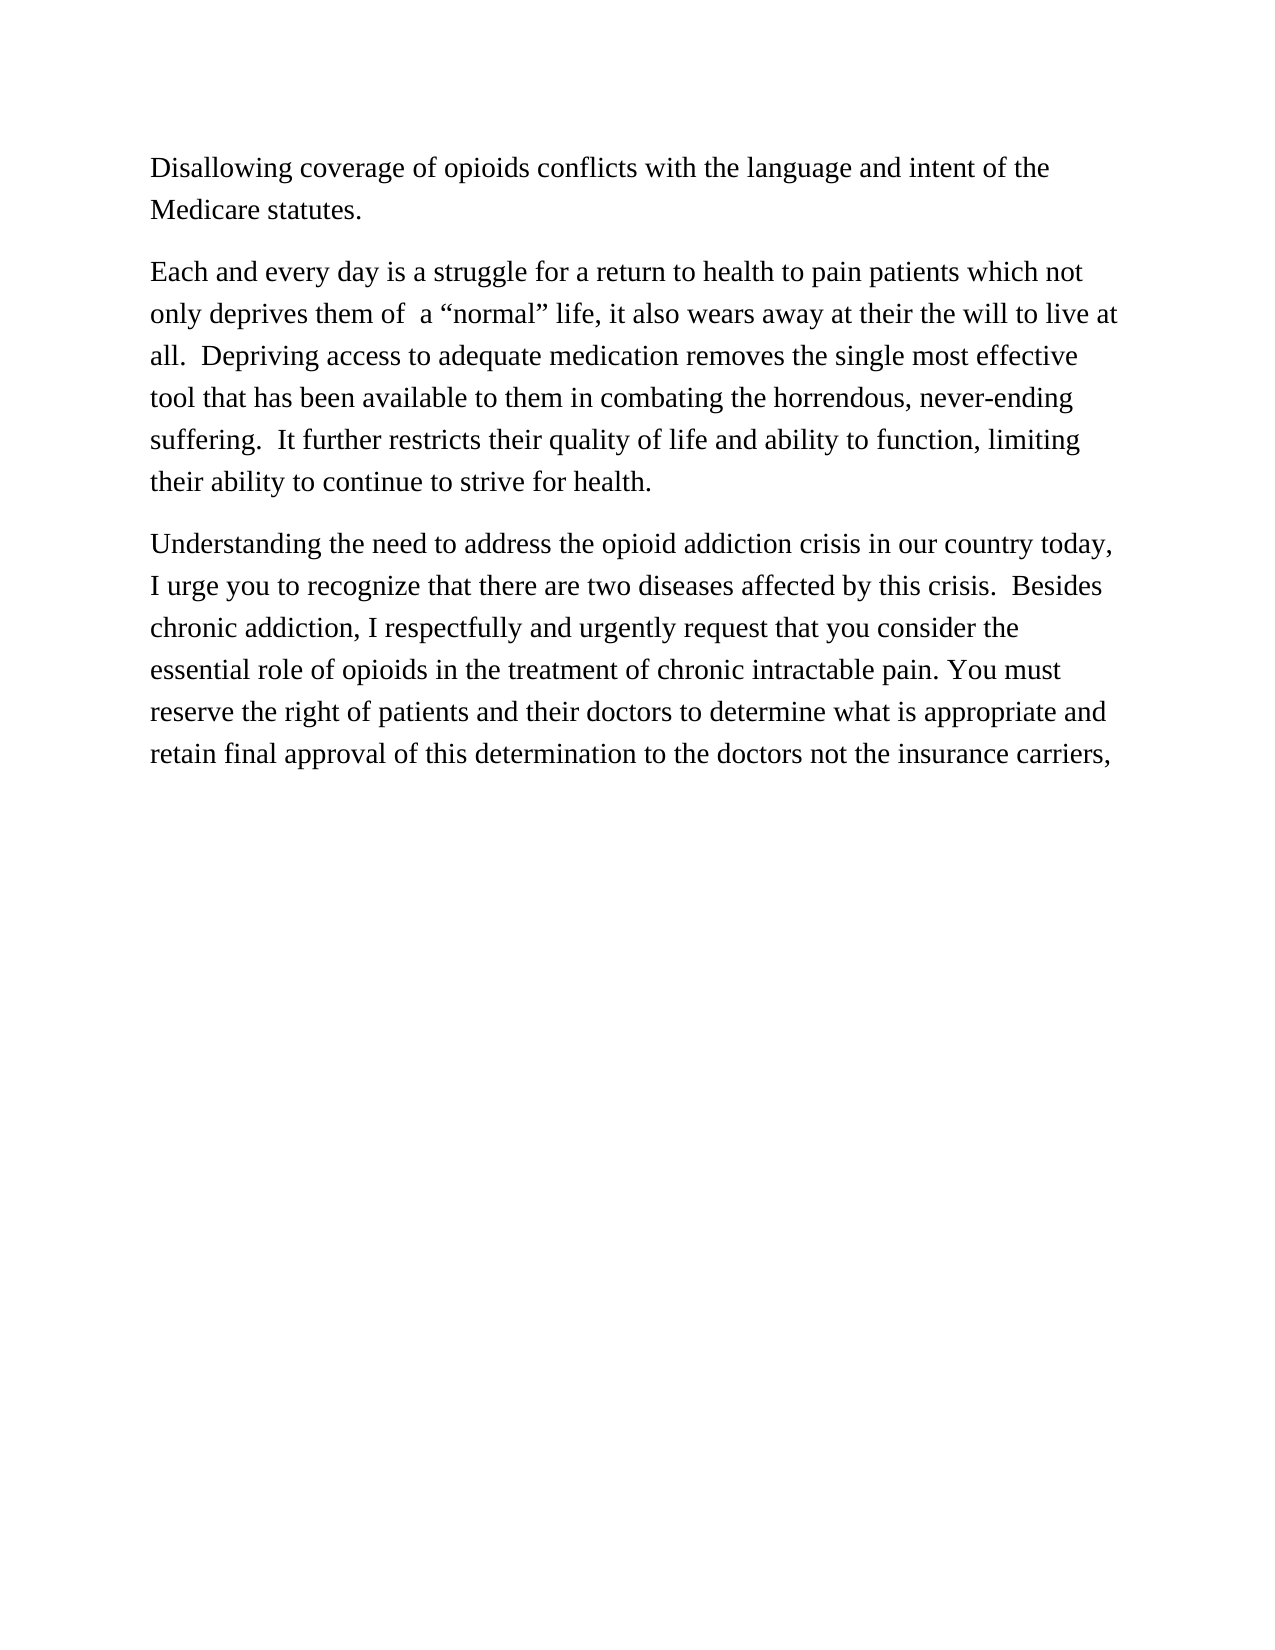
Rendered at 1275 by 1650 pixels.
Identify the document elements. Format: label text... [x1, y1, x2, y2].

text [150, 150, 1125, 225]
text Each and every day is a struggle for a return to health to pain patients which not only deprives them of a “normal” life, it also wears away at their the will to live at all. Depriving access to adequate medication removes the single most effective tool that has been available to them in combating the horrendous, never-ending suffering. It further restricts their quality of life and ability to function, limiting their ability to continue to strive for health. [150, 254, 1125, 497]
text Understanding the need to address the opioid addiction crisis in our country today, I urge you to recognize that there are two diseases affected by this crisis. Besides chronic addiction, I respectfully and urgently request that you consider the essential role of opioids in the treatment of chronic intractable pain. You must reserve the right of patients and their doctors to determine what is appropriate and retain final approval of this determination to the doctors not the insurance carriers, [150, 527, 1125, 769]
